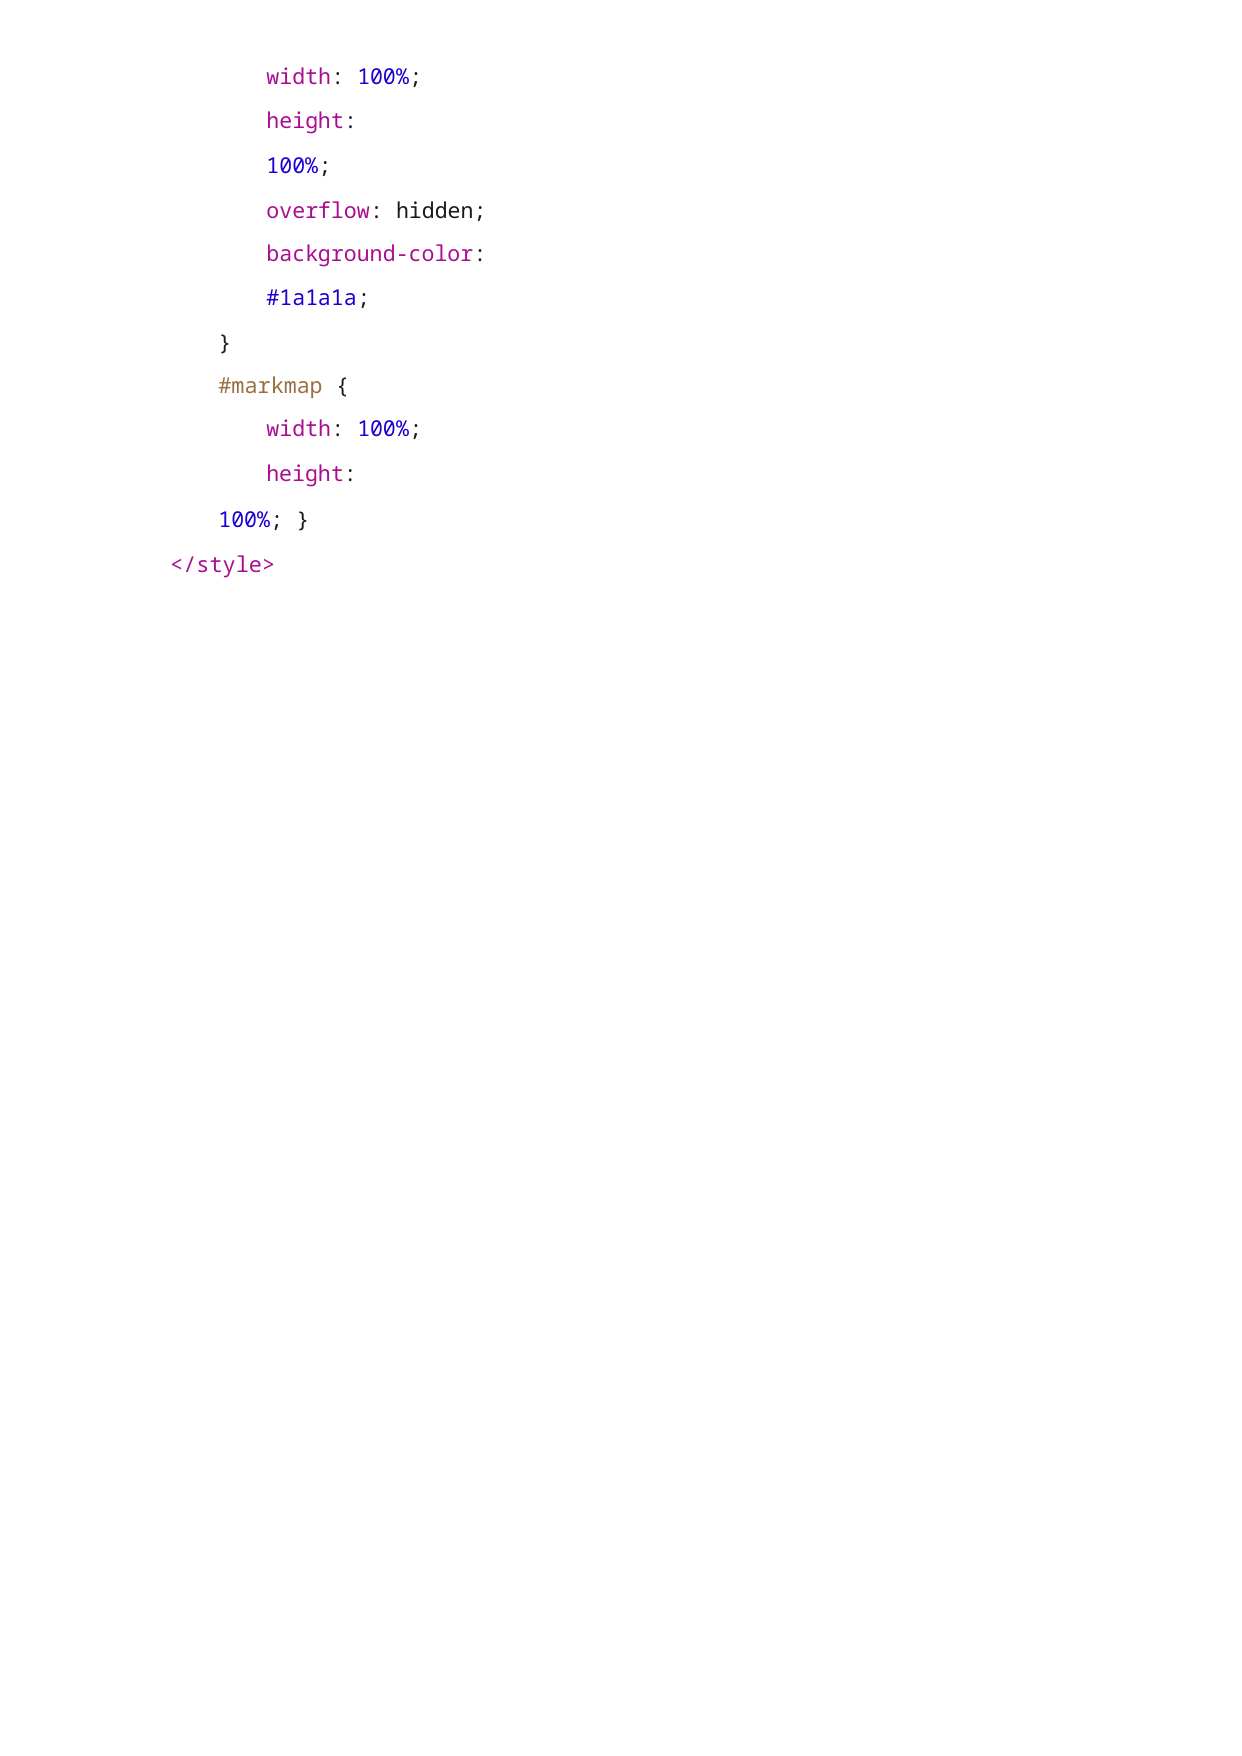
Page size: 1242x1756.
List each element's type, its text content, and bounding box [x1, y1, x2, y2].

text #markmap { width: 100%; [218, 370, 423, 443]
text </style> [170, 549, 1155, 579]
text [218, 61, 434, 179]
text height: 100%; } [218, 458, 434, 533]
text } [218, 327, 1155, 357]
text overflow: hidden; background-color: #1a1a1a; [266, 195, 591, 312]
